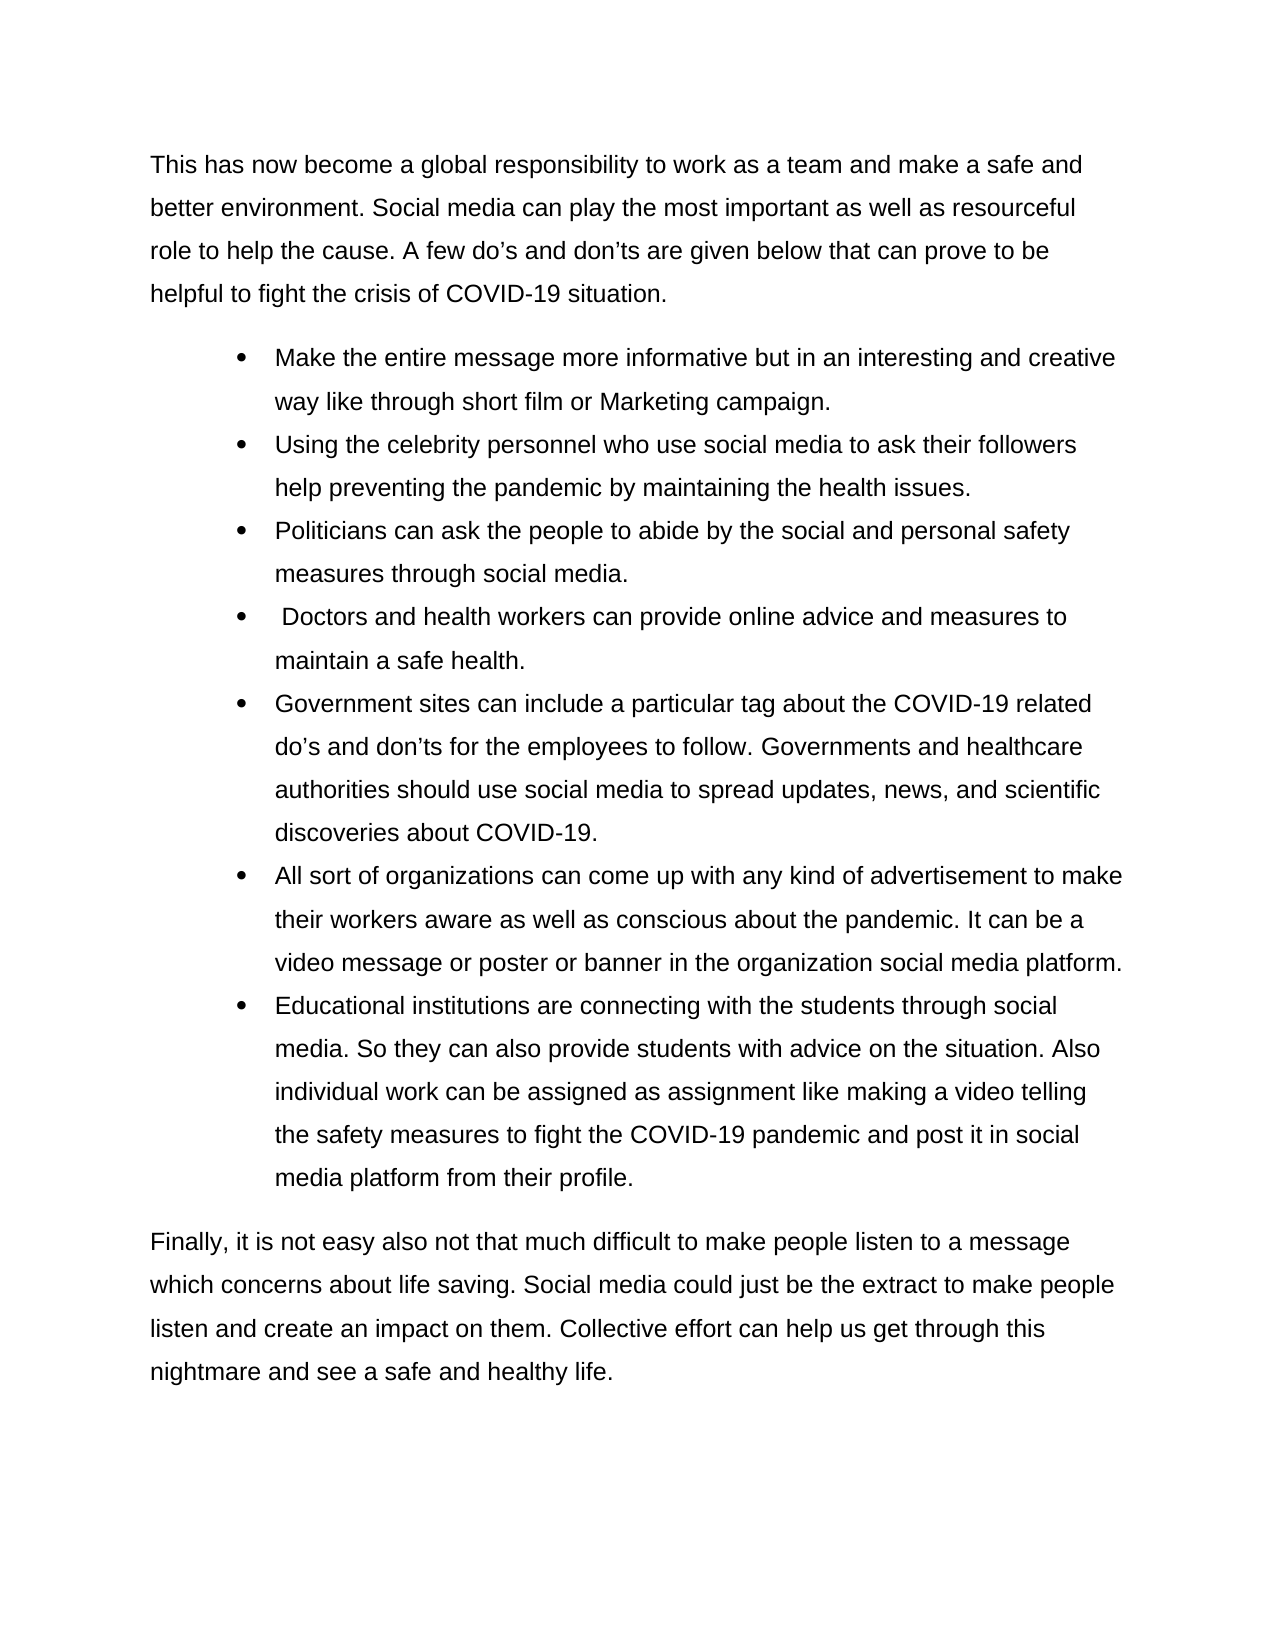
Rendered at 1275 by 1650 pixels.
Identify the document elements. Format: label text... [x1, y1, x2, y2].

list Educational institutions are connecting with the students through social media. So they can also provide students with advice on the situation. Also individual work can be assigned as assignment like making a video telling the safety measures to fight the COVID-19 pandemic and post it in social media platform from their profile. [237, 991, 1125, 1192]
list All sort of organizations can come up with any kind of advertisement to make their workers aware as well as conscious about the pandemic. It can be a video message or poster or banner in the organization social media platform. [237, 861, 1125, 976]
list Government sites can include a particular tag about the COVID-19 related do’s and don’ts for the employees to follow. Governments and healthcare authorities should use social media to spread updates, news, and scientific discoveries about COVID-19. [237, 689, 1125, 847]
list Doctors and health workers can provide online advice and measures to maintain a safe health. [237, 602, 1125, 674]
list Politicians can ask the people to abide by the social and personal safety measures through social media. [237, 516, 1125, 588]
text This has now become a global responsibility to work as a team and make a safe and better environment. Social media can play the most important as well as resourceful role to help the cause. A few do’s and don’ts are given below that can prove to be helpful to fight the crisis of COVID-19 situation. [150, 150, 1125, 308]
list Using the celebrity personnel who use social media to ask their followers help preventing the pandemic by maintaining the health issues. [237, 430, 1125, 502]
text Finally, it is not easy also not that much difficult to make people listen to a message which concerns about life saving. Social media could just be the extract to make people listen and create an impact on them. Collective effort can help us get through this nightmare and see a safe and healthy life. [150, 1227, 1125, 1386]
list Make the entire message more informative but in an interesting and creative way like through short film or Marketing campaign. [237, 343, 1125, 415]
